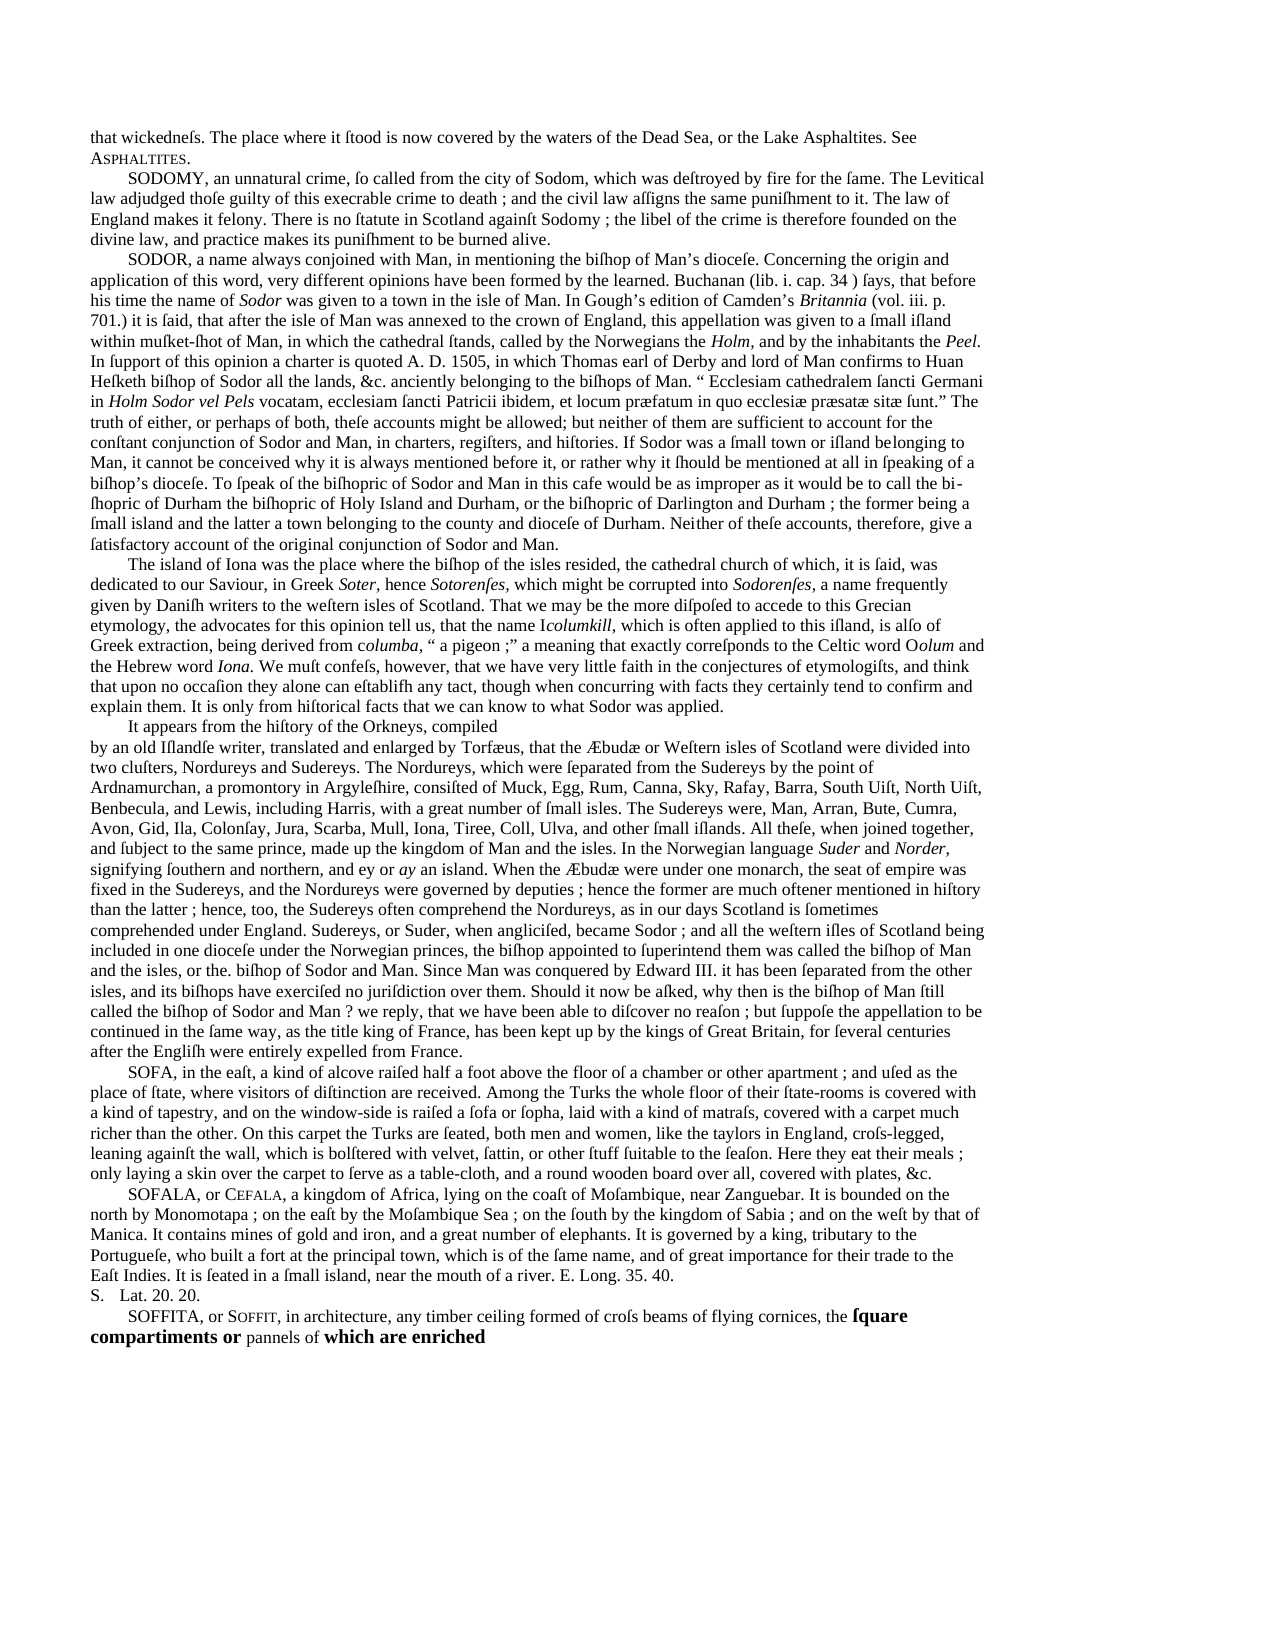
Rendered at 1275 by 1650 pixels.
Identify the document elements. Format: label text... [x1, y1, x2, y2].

text SOFALA, or Cefala, a kingdom of Africa, lying on the coaſt of Moſambique, near Zanguebar. It is bounded on the north by Monomotapa ; on the eaſt by the Moſambique Sea ; on the ſouth by the kingdom of Sabia ; and on the weſt by that of Manica. It contains mines of gold and iron, and a great number of elephants. It is governed by a king, tributary to the Portugueſe, who built a fort at the principal town, which is of the ſame name, and of great importance for their trade to the Eaſt Indies. It is ſeated in a ſmall island, near the mouth of a river. E. Long. 35. 40. [90, 1183, 986, 1285]
text SODOMY, an unnatural crime, ſo called from the city of Sodom, which was deſtroyed by fire for the ſame. The Levitical law adjudged thoſe guilty of this execrable crime to death ; and the civil law aſſigns the same puniſhment to it. The law of England makes it felony. There is no ſtatute in Scotland againſt Sodomy ; the libel of the crime is therefore founded on the divine law, and practice makes its puniſhment to be burned alive. [90, 168, 986, 249]
text It appears from the hiſtory of the Orkneys, compiled [90, 716, 986, 737]
text by an old Iſlandſe writer, translated and enlarged by Torfæus, that the Æbudæ or Weſtern isles of Scotland were divided into two cluſters, Nordureys and Sudereys. The Nordureys, which were ſeparated from the Sudereys by the point of Ardnamurchan, a promontory in Argyleſhire, consiſted of Muck, Egg, Rum, Canna, Sky, Rafay, Barra, South Uiſt, North Uiſt, Benbecula, and Lewis, including Harris, with a great number of ſmall isles. The Sudereys were, Man, Arran, Bute, Cumra, Avon, Gid, Ila, Colonſay, Jura, Scarba, Mull, Iona, Tiree, Coll, Ulva, and other ſmall iſlands. All theſe, when joined together, and ſubject to the same prince, made up the kingdom of Man and the isles. In the Norwegian language Suder and Norder, signifying ſouthern and northern, and ey or ay an island. When the Æbudæ were under one monarch, the seat of empire was fixed in the Sudereys, and the Nordureys were governed by deputies ; hence the former are much oftener mentioned in hiſtory than the latter ; hence, too, the Sudereys often comprehend the Nordureys, as in our days Scotland is ſometimes comprehended under England. Sudereys, or Suder, when angliciſed, became Sodor ; and all the weſtern iſles of Scotland being included in one dioceſe under the Norwegian princes, the biſhop appointed to ſuperintend them was called the biſhop of Man and the isles, or the. biſhop of Sodor and Man. Since Man was conquered by Edward III. it has been ſeparated from the other isles, and its biſhops have exerciſed no juriſdiction over them. Should it now be aſked, why then is the biſhop of Man ſtill called the biſhop of Sodor and Man ? we reply, that we have been able to diſcover no reaſon ; but ſuppoſe the appellation to be continued in the ſame way, as the title king of France, has been kept up by the kings of Great Britain, for ſeveral centuries after the Engliſh were entirely expelled from France. [90, 737, 986, 1062]
text that wickedneſs. The place where it ſtood is now covered by the waters of the Dead Sea, or the Lake Asphaltites. See Asphaltites. [90, 127, 986, 168]
text S. Lat. 20. 20. [90, 1285, 986, 1305]
text SOFA, in the eaſt, a kind of alcove raiſed half a foot above the floor oſ a chamber or other apartment ; and uſed as the place of ſtate, where visitors of diſtinction are received. Among the Turks the whole floor of their ſtate-rooms is covered with a kind of tapestry, and on the window-side is raiſed a ſofa or ſopha, laid with a kind of matraſs, covered with a carpet much richer than the other. On this carpet the Turks are ſeated, both men and women, like the taylors in England, croſs-legged, leaning againſt the wall, which is bolſtered with velvet, ſattin, or other ſtuff ſuitable to the ſeaſon. Here they eat their meals ; only laying a skin over the carpet to ſerve as a table-cloth, and a round wooden board over all, covered with plates, &c. [90, 1062, 986, 1183]
text The island of Iona was the place where the biſhop of the isles resided, the cathedral church of which, it is ſaid, was dedicated to our Saviour, in Greek Soter, hence Sotorenſes, which might be corrupted into Sodorenſes, a name frequently given by Daniſh writers to the weſtern isles of Scotland. That we may be the more diſpoſed to accede to this Grecian etymology, the advocates for this opinion tell us, that the name Icolumkill, which is often applied to this iſland, is alſo of Greek extraction, being derived from columba, “ a pigeon ;” a meaning that exactly correſponds to the Celtic word Oolum and the Hebrew word Iona. We muſt confeſs, however, that we have very little faith in the conjectures of etymologiſts, and think that upon no occaſion they alone can eſtablifh any tact, though when concurring with facts they certainly tend to confirm and explain them. It is only from hiſtorical facts that we can know to what Sodor was applied. [90, 554, 986, 716]
text SOFFITA, or Soffit, in architecture, any timber ceiling formed of croſs beams of flying cornices, the ſquare compartiments or pannels of which are enriched [90, 1305, 986, 1348]
text SODOR, a name always conjoined with Man, in mentioning the biſhop of Man’s dioceſe. Concerning the origin and application of this word, very different opinions have been formed by the learned. Buchanan (lib. i. cap. 34 ) ſays, that before his time the name of Sodor was given to a town in the isle of Man. In Gough’s edition of Camden’s Britannia (vol. iii. p. 701.) it is ſaid, that after the isle of Man was annexed to the crown of England, this appellation was given to a ſmall iſland within muſket-ſhot of Man, in which the cathedral ſtands, called by the Norwegians the Holm, and by the inhabitants the Peel. In ſupport of this opinion a charter is quoted A. D. 1505, in which Thomas earl of Derby and lord of Man confirms to Huan Heſketh biſhop of Sodor all the lands, &c. anciently belonging to the biſhops of Man. “ Ecclesiam cathedralem ſancti Germani in Holm Sodor vel Pels vocatam, ecclesiam ſancti Patricii ibidem, et locum præfatum in quo ecclesiæ præsatæ sitæ ſunt.” The truth of either, or perhaps of both, theſe accounts might be allowed; but neither of them are sufficient to account for the conſtant conjunction of Sodor and Man, in charters, regiſters, and hiſtories. If Sodor was a ſmall town or iſland belonging to Man, it cannot be conceived why it is always mentioned before it, or rather why it ſhould be mentioned at all in ſpeaking of a biſhop’s dioceſe. To ſpeak oſ the biſhopric of Sodor and Man in this cafe would be as improper as it would be to call the biſhopric of Durham the biſhopric of Holy Island and Durham, or the biſhopric of Darlington and Durham ; the former being a ſmall island and the latter a town belonging to the county and dioceſe of Durham. Neither of theſe accounts, therefore, give a ſatisfactory account of the original conjunction of Sodor and Man. [90, 249, 986, 554]
